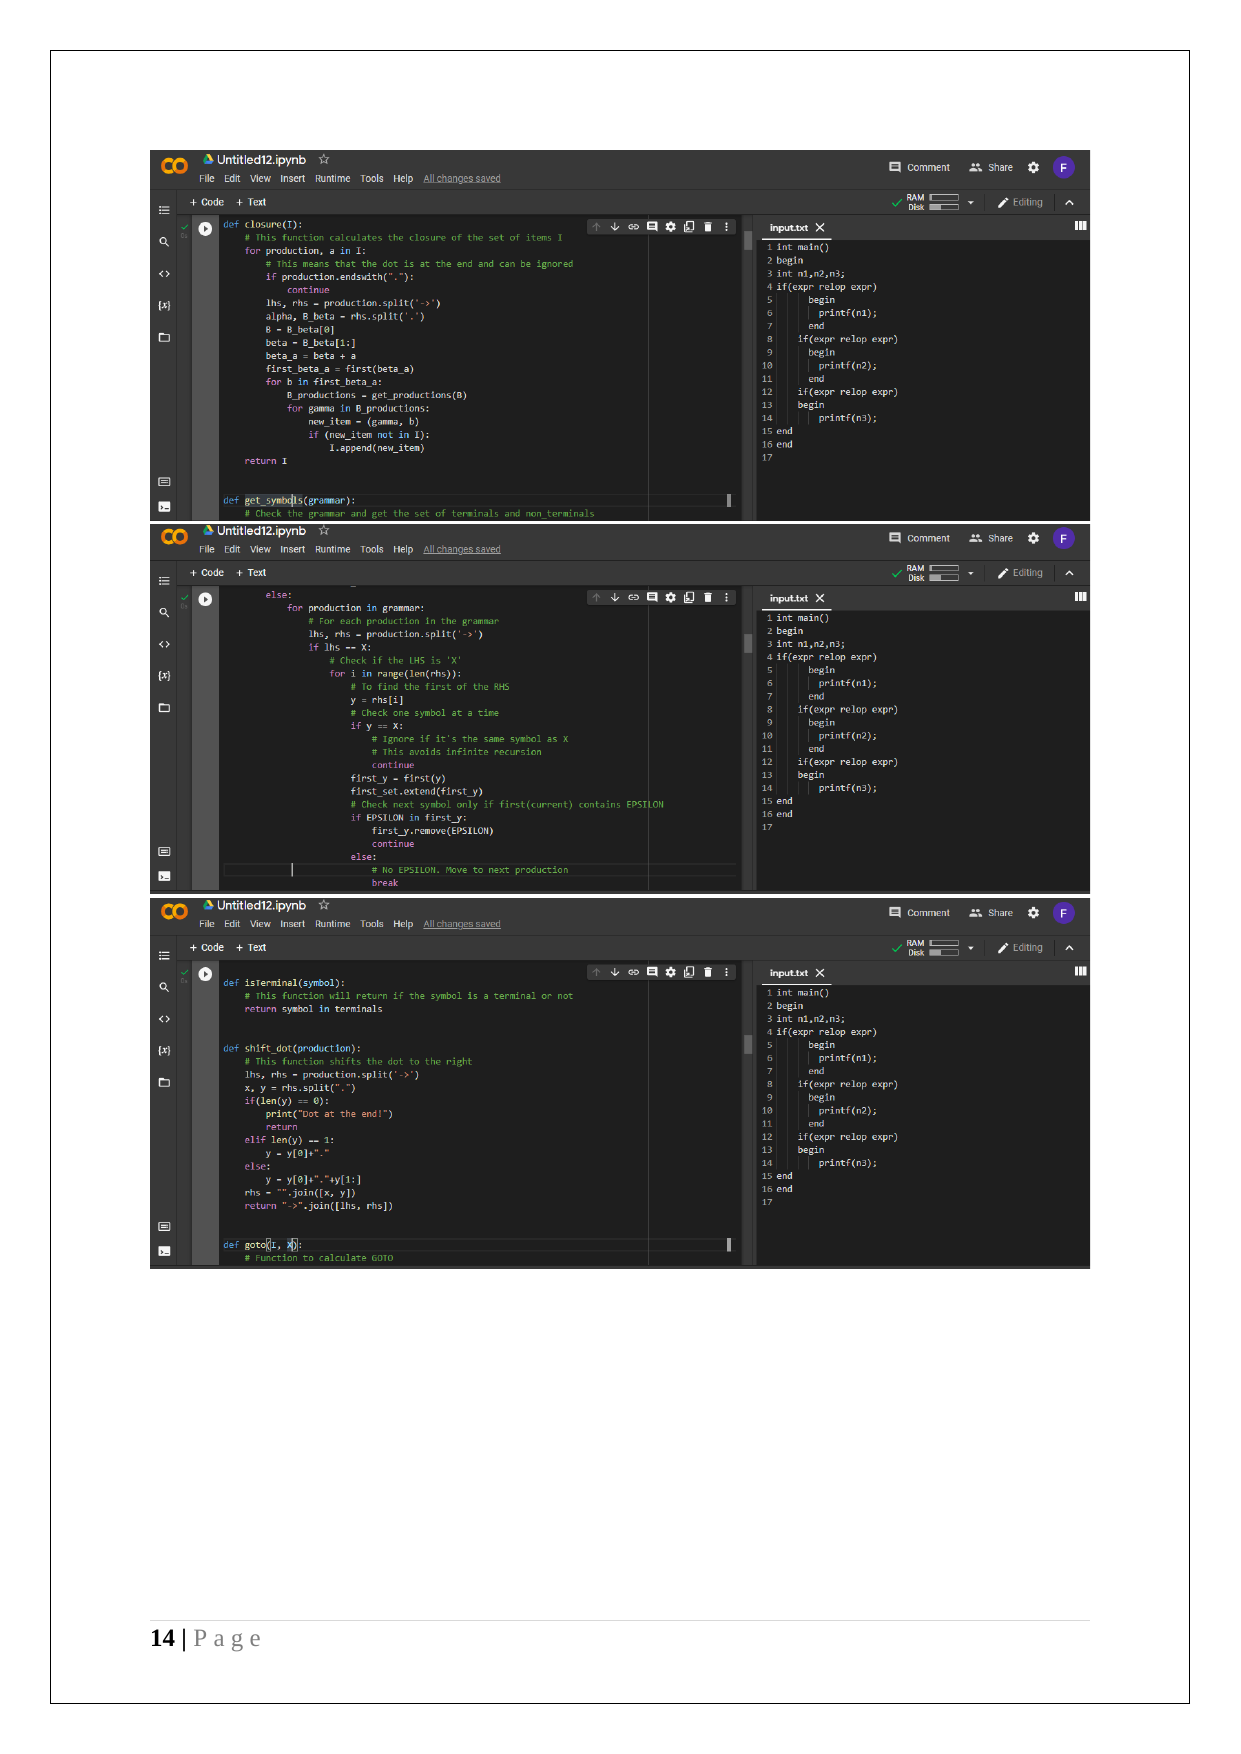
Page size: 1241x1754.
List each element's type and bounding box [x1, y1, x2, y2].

picture [150, 898, 1091, 1269]
picture [150, 150, 1091, 521]
picture [150, 524, 1091, 894]
